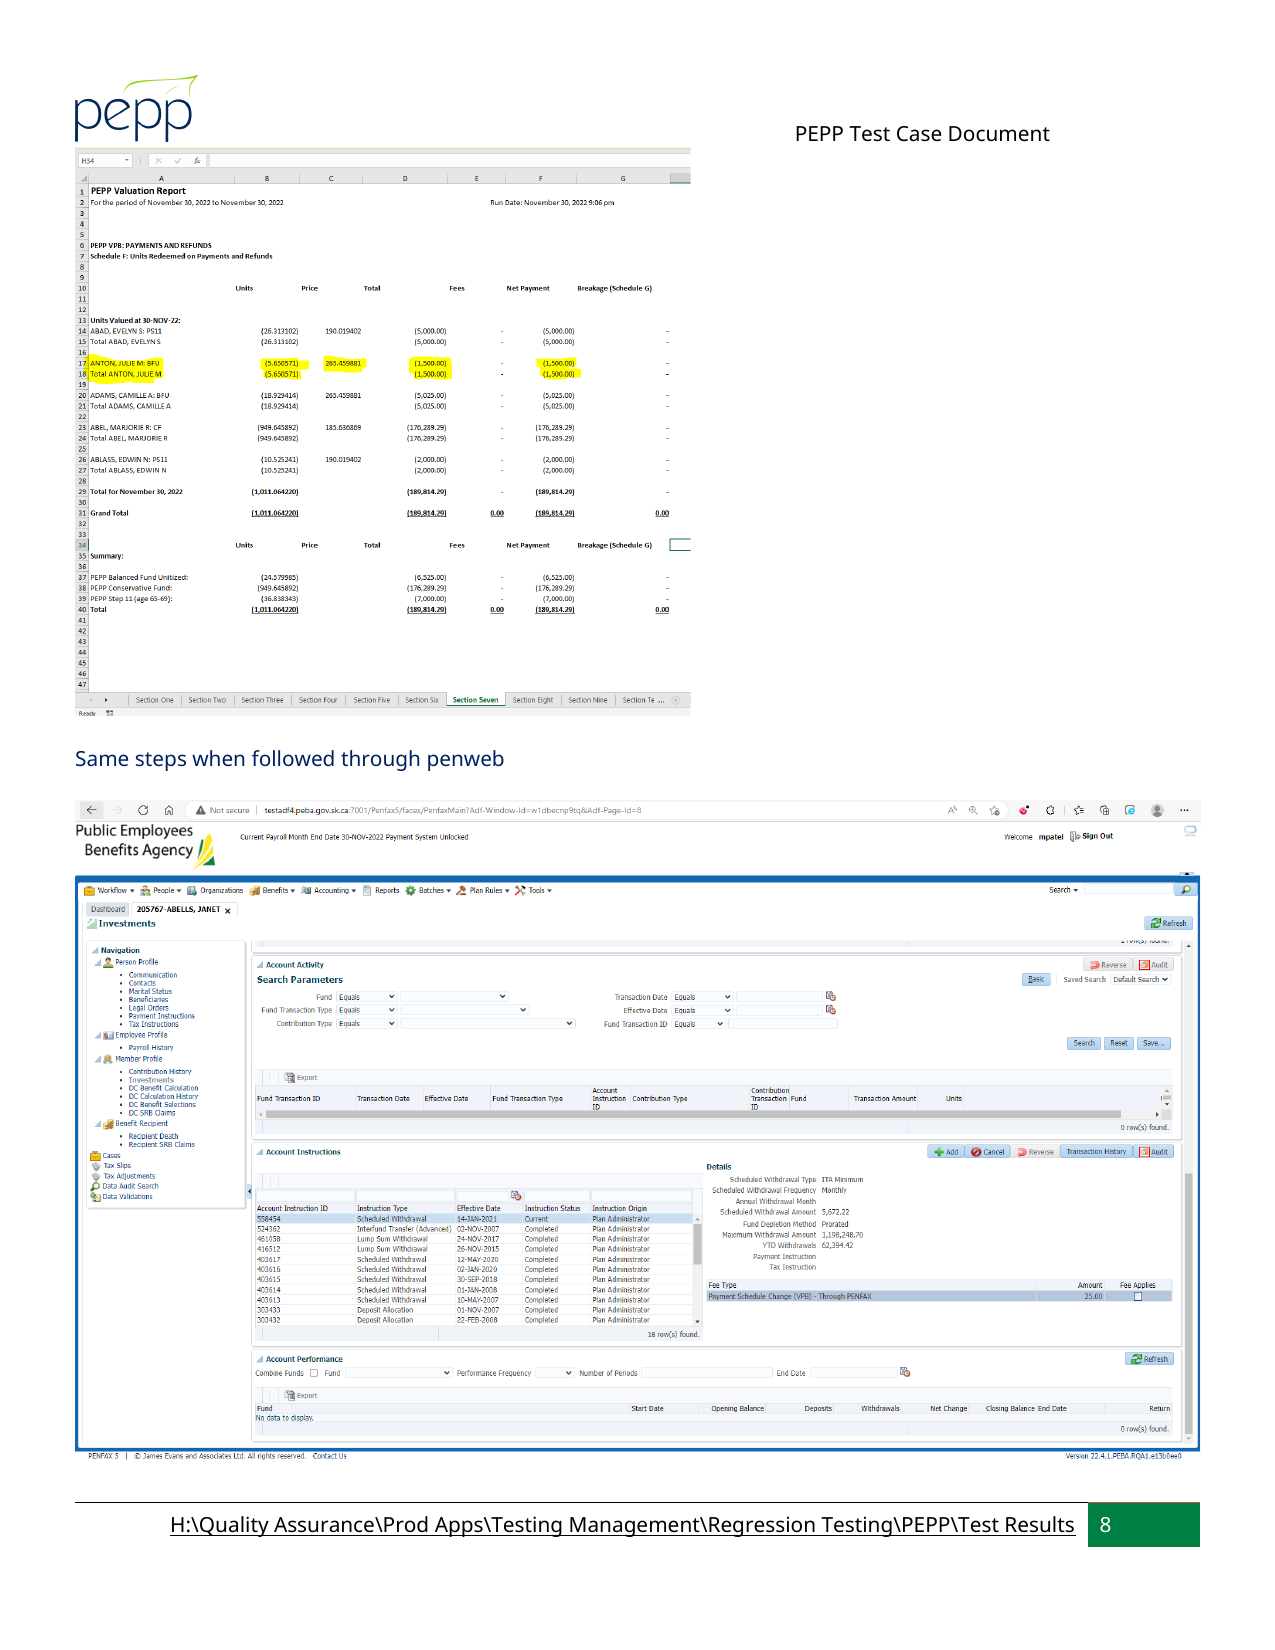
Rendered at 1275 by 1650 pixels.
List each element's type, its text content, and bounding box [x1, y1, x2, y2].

picture [75, 800, 1200, 1460]
picture [75, 75, 199, 142]
text Same steps when followed through penweb [75, 744, 1200, 772]
picture [75, 147, 691, 716]
